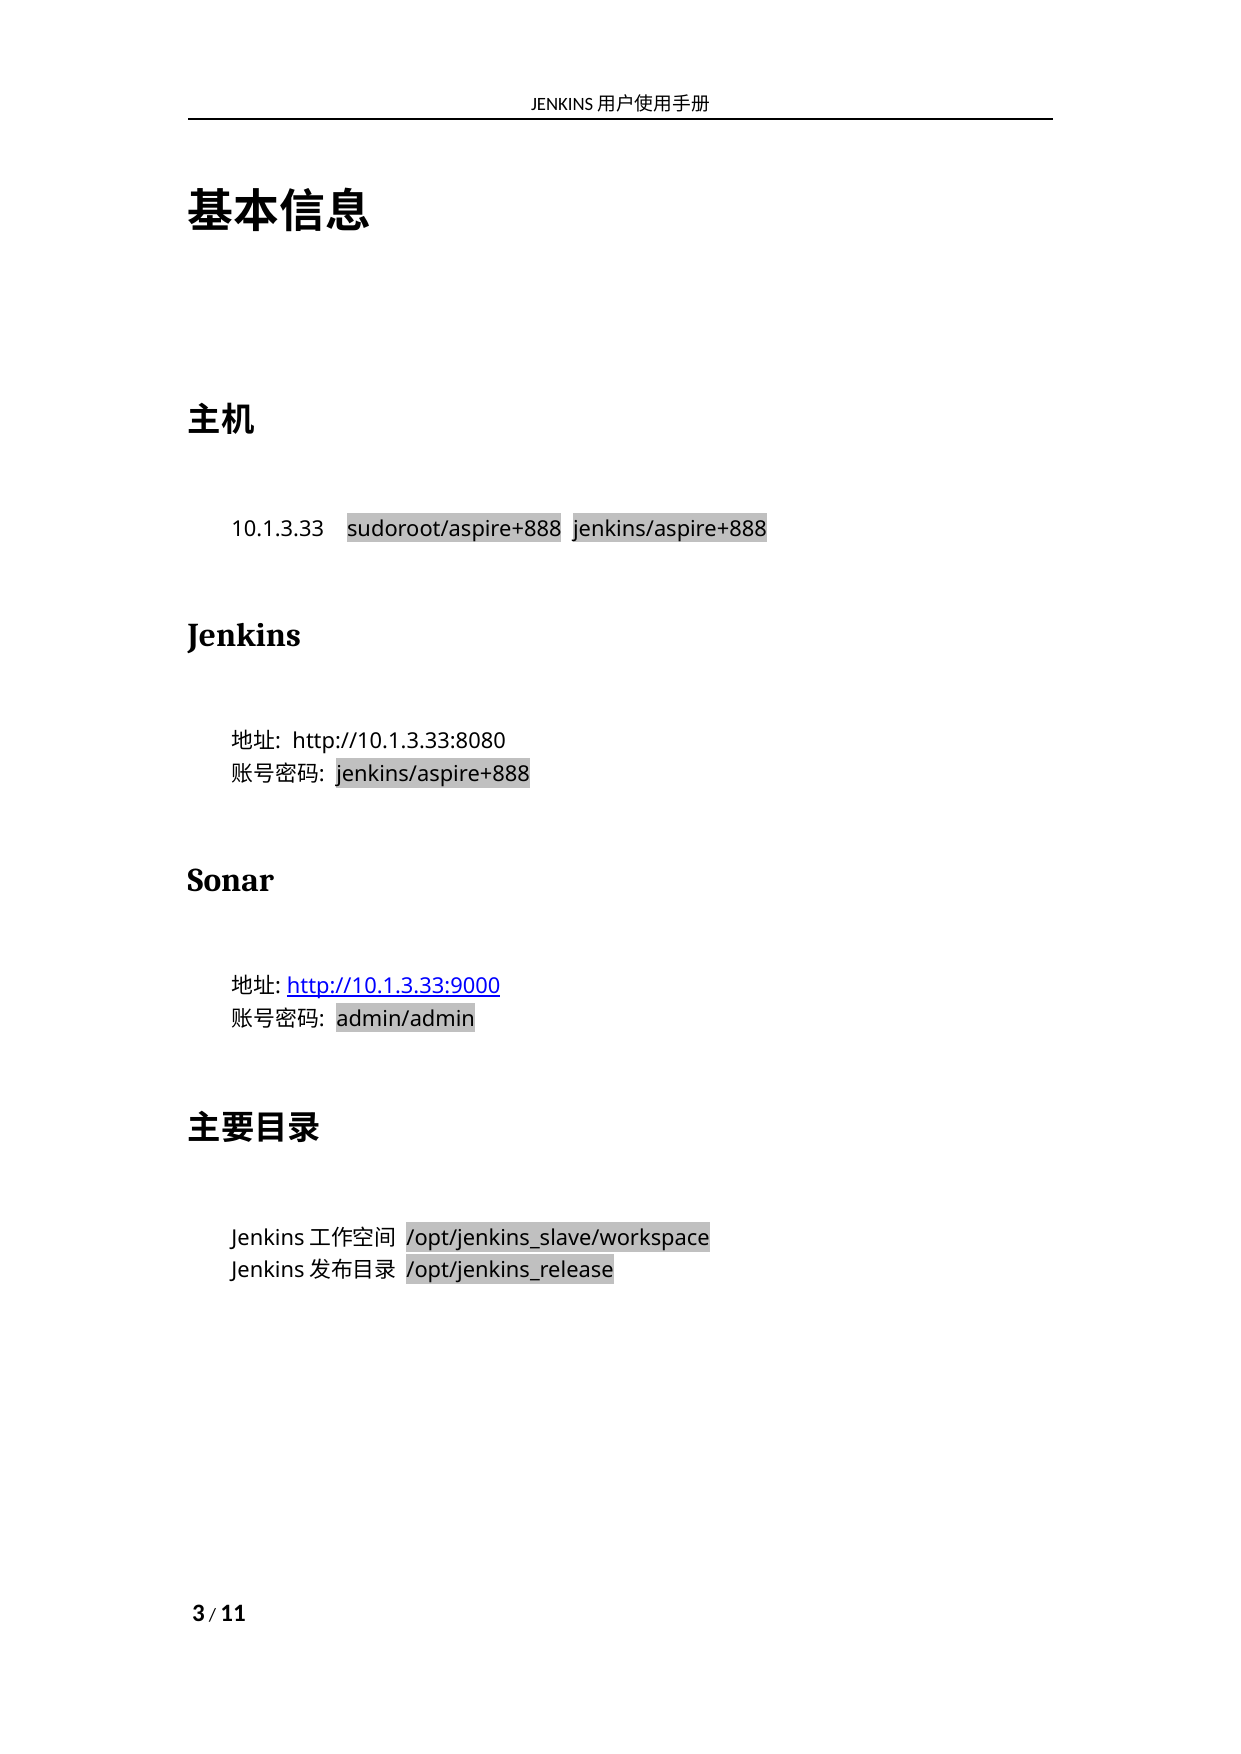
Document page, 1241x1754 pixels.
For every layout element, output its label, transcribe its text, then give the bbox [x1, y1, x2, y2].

subtitle 基本信息 [187, 158, 1053, 256]
text 地址: http://10.1.3.33:9000 [187, 968, 1053, 1000]
text Jenkins工作空间 /opt/jenkins_slave/workspace [187, 1219, 1053, 1252]
subtitle Jenkins [187, 603, 1053, 668]
text 10.1.3.33 sudoroot/aspire+888 jenkins/aspire+888 [187, 511, 1053, 544]
text 地址: http://10.1.3.33:8080 [187, 723, 1053, 756]
text 账号密码: admin/admin [187, 1000, 1053, 1033]
text 账号密码: jenkins/aspire+888 [187, 756, 1053, 788]
subtitle Sonar [187, 848, 1053, 913]
subtitle 主要目录 [187, 1092, 1053, 1157]
subtitle 主机 [187, 384, 1053, 449]
text Jenkins发布目录 /opt/jenkins_release [187, 1252, 1053, 1284]
